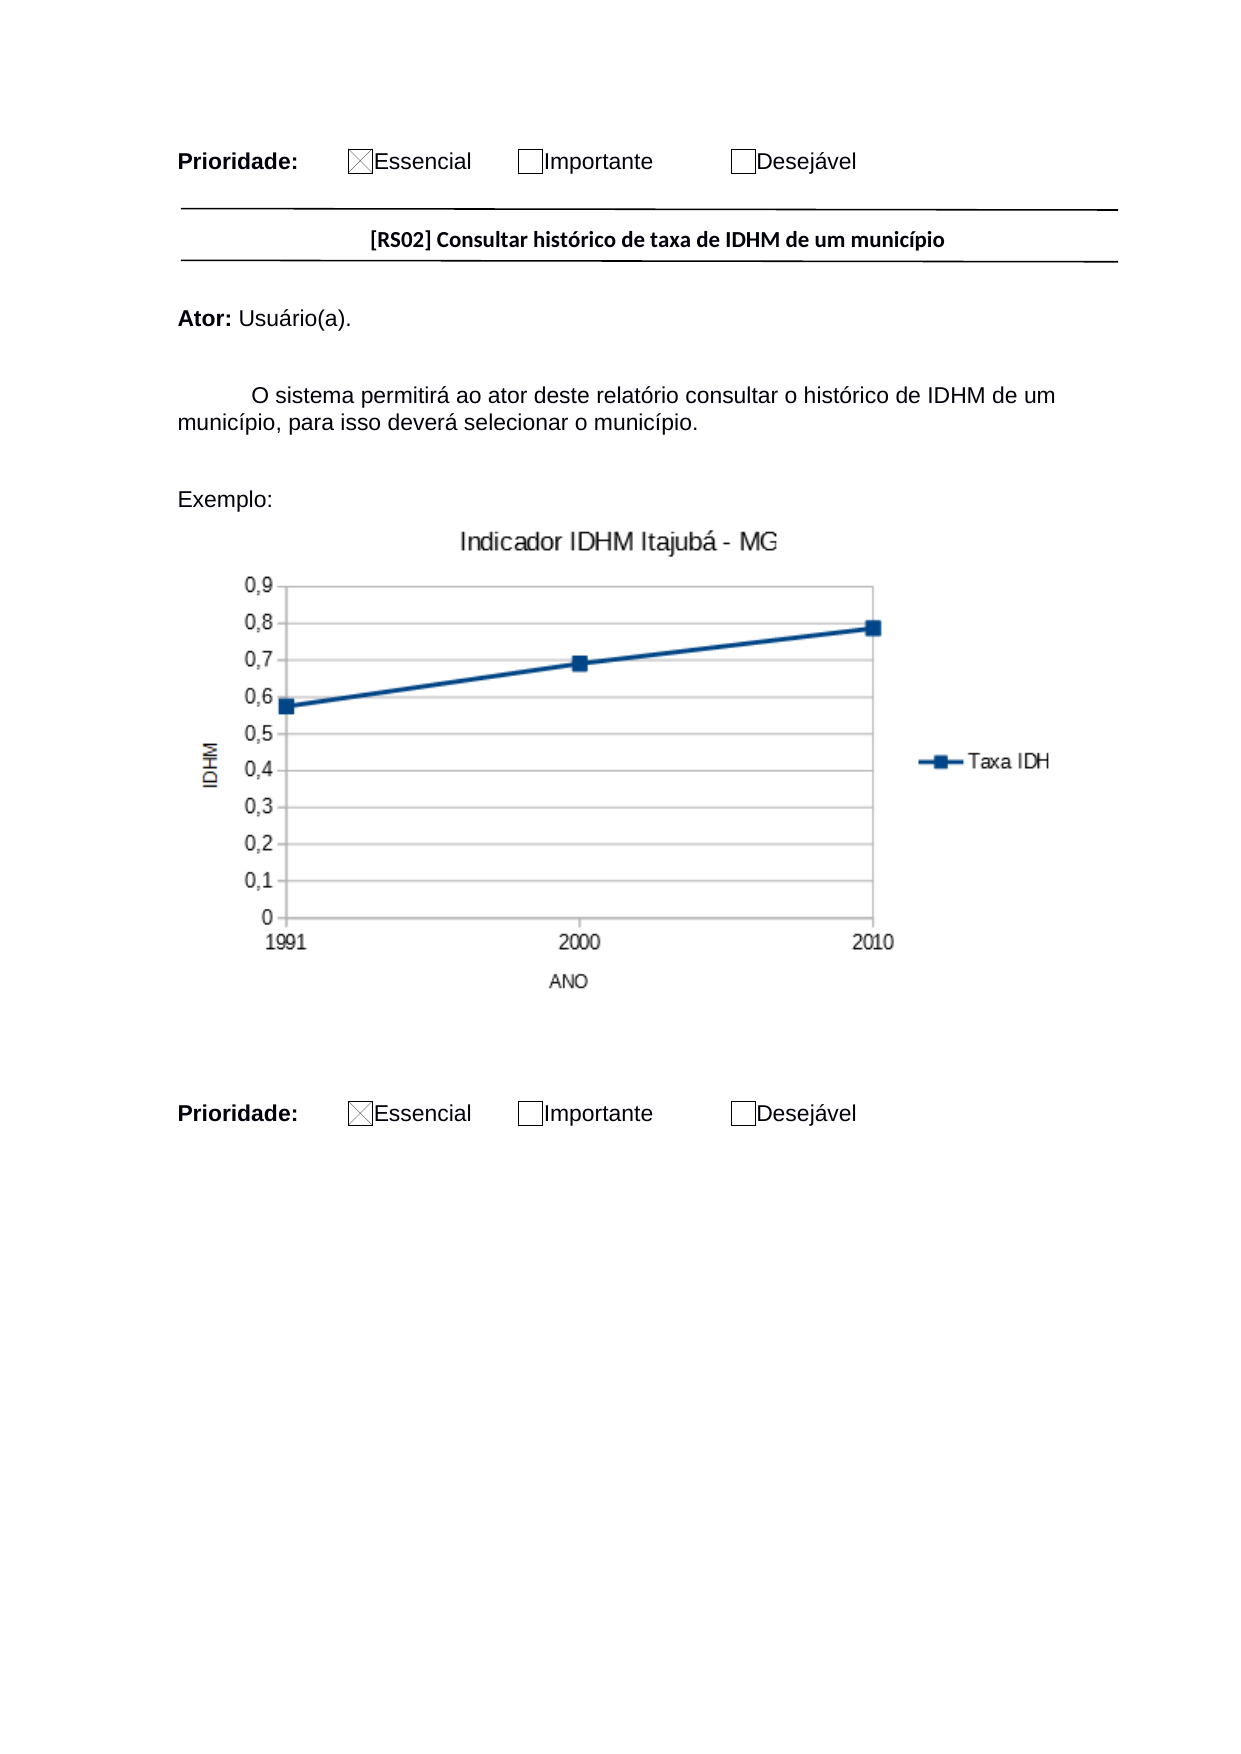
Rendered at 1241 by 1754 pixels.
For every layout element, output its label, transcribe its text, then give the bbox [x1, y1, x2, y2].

text Prioridade: Essencial Importante Desejável [177, 148, 348, 174]
picture [177, 512, 1063, 1010]
subtitle [RS02] Consultar histórico de taxa de IDHM de um município [252, 225, 1063, 253]
text Prioridade: Essencial Importante Desejável [177, 1100, 348, 1126]
text Exemplo: [177, 486, 1063, 512]
text Ator: Usuário(a). [177, 305, 1063, 331]
text Prioridade: Essencial Importante Desejável [373, 1100, 1063, 1126]
text Prioridade: Essencial Importante Desejável [373, 148, 1063, 174]
text O sistema permitirá ao ator deste relatório consultar o histórico de IDHM de um município, para isso deverá selecionar o município. [177, 382, 1063, 435]
